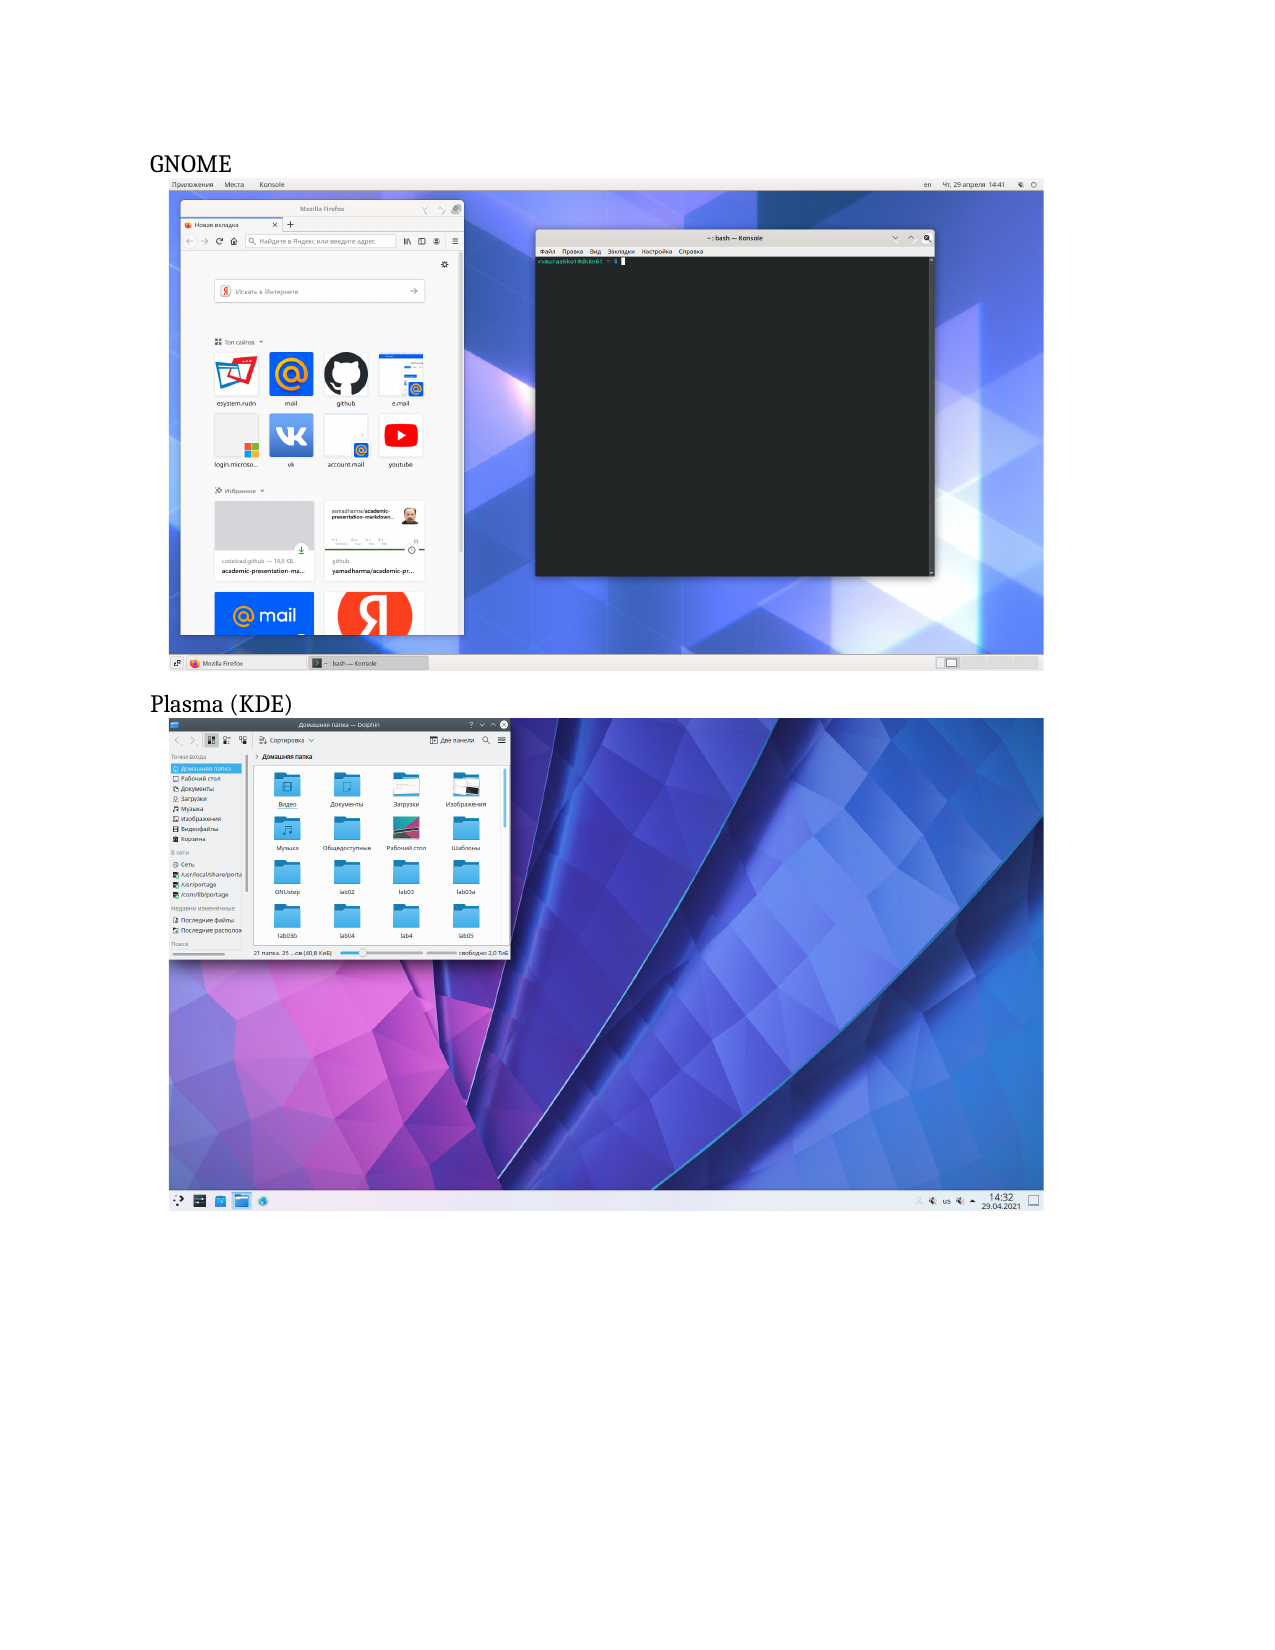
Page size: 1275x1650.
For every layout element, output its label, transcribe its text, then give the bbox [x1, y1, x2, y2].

picture [168, 178, 1044, 671]
picture [168, 718, 1044, 1211]
